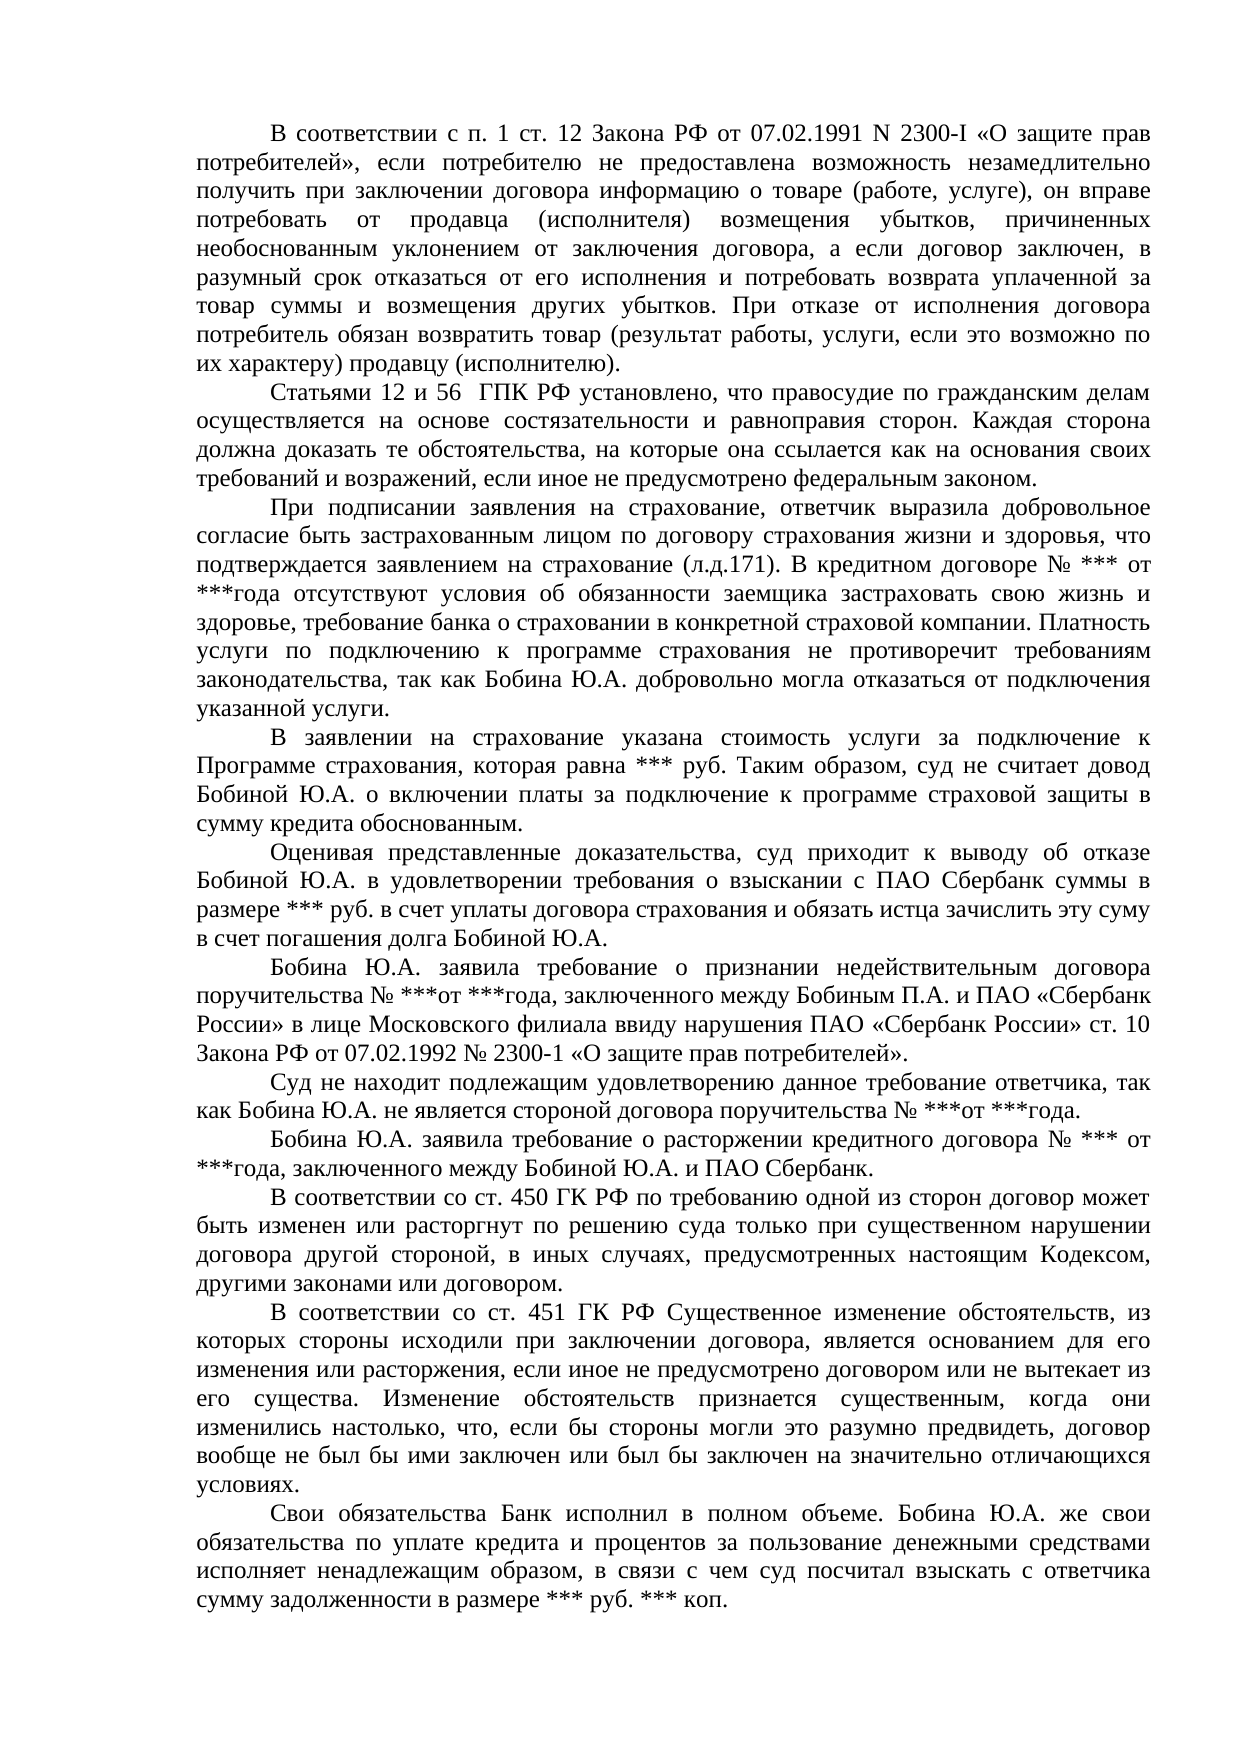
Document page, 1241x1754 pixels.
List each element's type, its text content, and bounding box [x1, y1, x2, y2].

text В соответствии со ст. 451 ГК РФ Существенное изменение обстоятельств, из которых стороны исходили при заключении договора, является основанием для его изменения или расторжения, если иное не предусмотрено договором или не вытекает из его существа. Изменение обстоятельств признается существенным, когда они изменились настолько, что, если бы стороны могли это разумно предвидеть, договор вообще не был бы ими заключен или был бы заключен на значительно отличающихся условиях. [196, 1297, 1152, 1498]
text Суд не находит подлежащим удовлетворению данное требование ответчика, так как Бобина Ю.А. не является стороной договора поручительства № ***от ***года. [196, 1067, 1152, 1124]
text Бобина Ю.А. заявила требование о расторжении кредитного договора № *** от ***года, заключенного между Бобиной Ю.А. и ПАО Сбербанк. [196, 1124, 1152, 1182]
text При подписании заявления на страхование, ответчик выразила добровольное согласие быть застрахованным лицом по договору страхования жизни и здоровья, что подтверждается заявлением на страхование (л.д.171). В кредитном договоре № *** от ***года отсутствуют условия об обязанности заемщика застраховать свою жизнь и здоровье, требование банка о страховании в конкретной страховой компании. Платность услуги по подключению к программе страхования не противоречит требованиям законодательства, так как Бобина Ю.А. добровольно могла отказаться от подключения указанной услуги. [196, 492, 1152, 722]
text В заявлении на страхование указана стоимость услуги за подключение к Программе страхования, которая равна *** руб. Таким образом, суд не считает довод Бобиной Ю.А. о включении платы за подключение к программе страховой защиты в сумму кредита обоснованным. [196, 722, 1152, 837]
text Статьями 12 и 56 ГПК РФ установлено, что правосудие по гражданским делам осуществляется на основе состязательности и равноправия сторон. Каждая сторона должна доказать те обстоятельства, на которые она ссылается как на основания своих требований и возражений, если иное не предусмотрено федеральным законом. [196, 377, 1152, 492]
text Оценивая представленные доказательства, суд приходит к выводу об отказе Бобиной Ю.А. в удовлетворении требования о взыскании с ПАО Сбербанк суммы в размере *** руб. в счет уплаты договора страхования и обязать истца зачислить эту суму в счет погашения долга Бобиной Ю.А. [196, 837, 1152, 952]
text Бобина Ю.А. заявила требование о признании недействительным договора поручительства № ***от ***года, заключенного между Бобиным П.А. и ПАО «Сбербанк России» в лице Московского филиала ввиду нарушения ПАО «Сбербанк России» ст. 10 Закона РФ от 07.02.1992 № 2300-1 «О защите прав потребителей». [196, 952, 1152, 1067]
text В соответствии со ст. 450 ГК РФ по требованию одной из сторон договор может быть изменен или расторгнут по решению суда только при существенном нарушении договора другой стороной, в иных случаях, предусмотренных настоящим Кодексом, другими законами или договором. [196, 1182, 1152, 1297]
text В соответствии с п. 1 ст. 12 Закона РФ от 07.02.1991 N 2300-I «О защите прав потребителей», если потребителю не предоставлена возможность незамедлительно получить при заключении договора информацию о товаре (работе, услуге), он вправе потребовать от продавца (исполнителя) возмещения убытков, причиненных необоснованным уклонением от заключения договора, а если договор заключен, в разумный срок отказаться от его исполнения и потребовать возврата уплаченной за товар суммы и возмещения других убытков. При отказе от исполнения договора потребитель обязан возвратить товар (результат работы, услуги, если это возможно по их характеру) продавцу (исполнителю). [196, 118, 1152, 377]
text Свои обязательства Банк исполнил в полном объеме. Бобина Ю.А. же свои обязательства по уплате кредита и процентов за пользование денежными средствами исполняет ненадлежащим образом, в связи с чем суд посчитал взыскать с ответчика сумму задолженности в размере *** руб. *** коп. [196, 1498, 1152, 1613]
